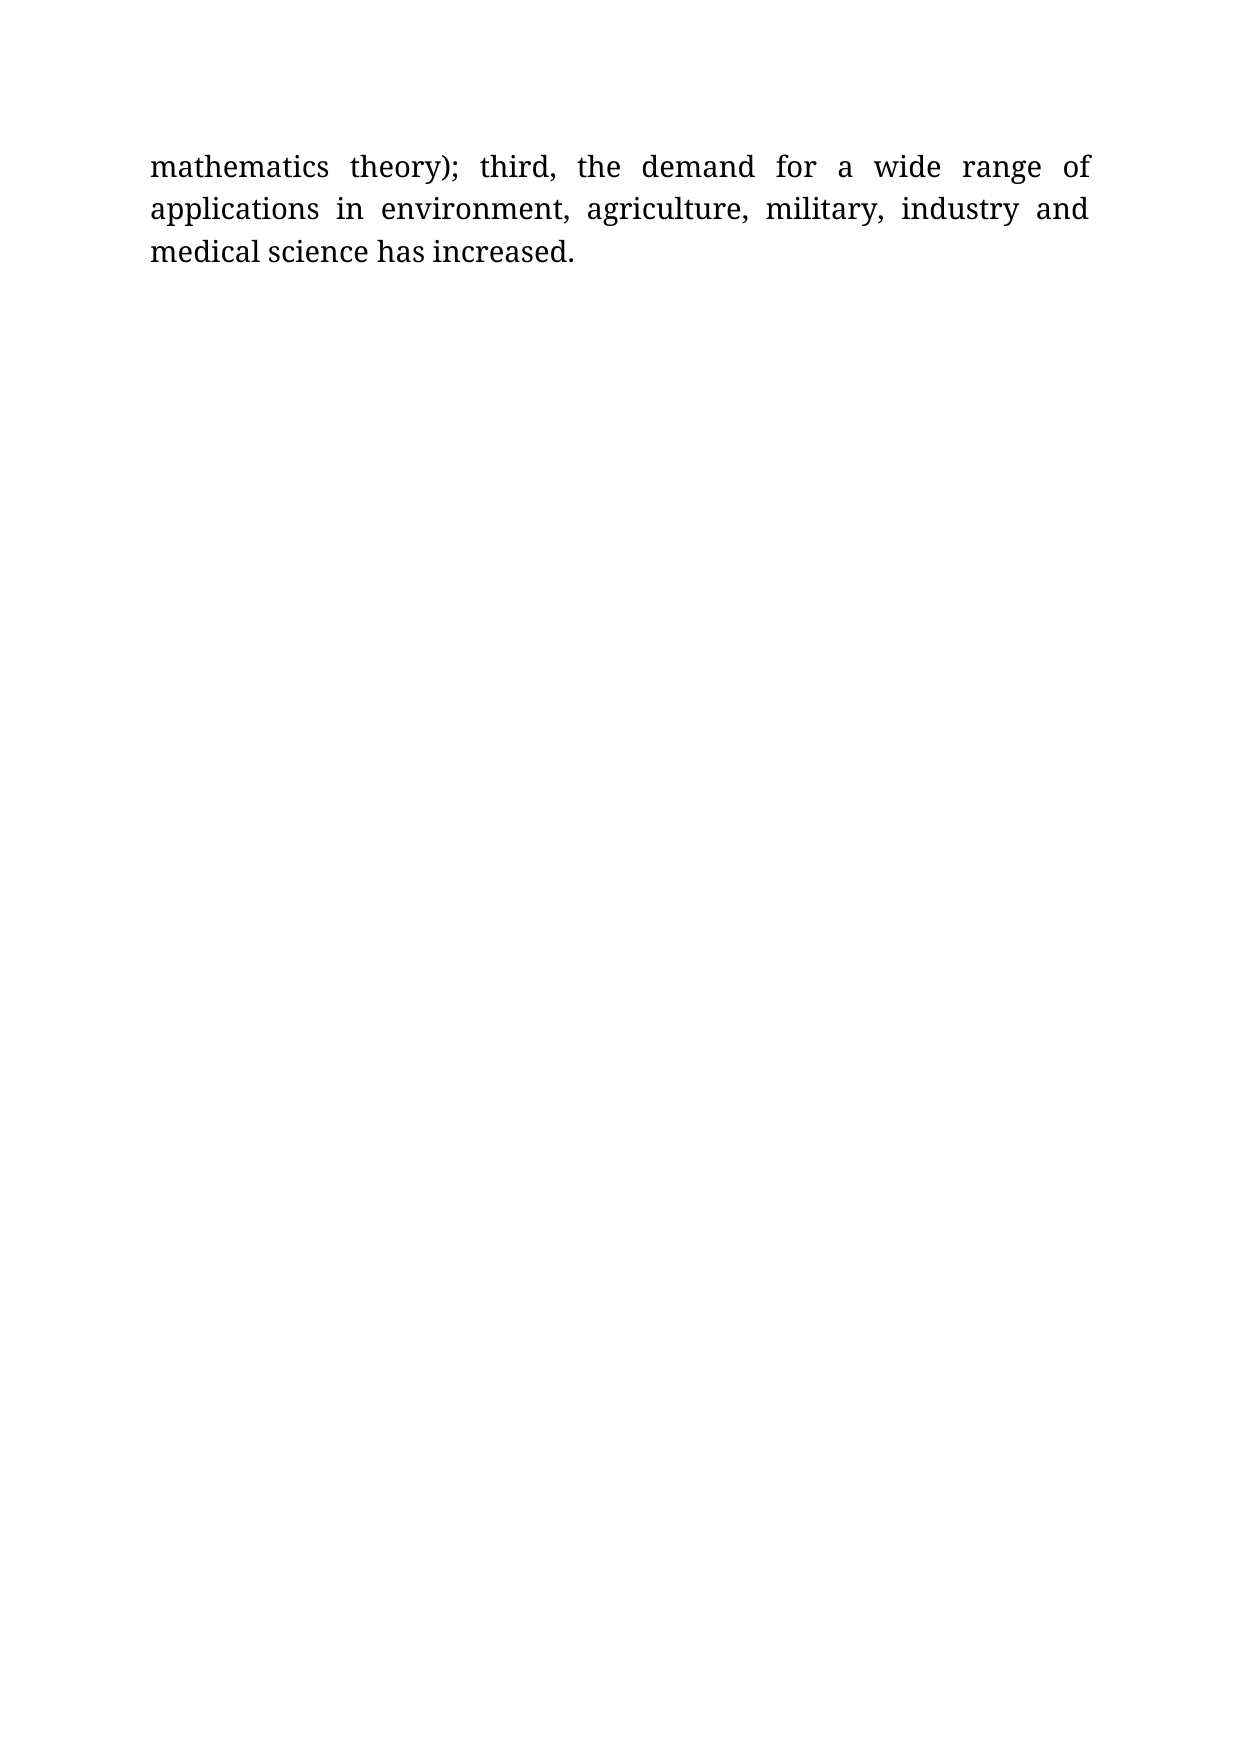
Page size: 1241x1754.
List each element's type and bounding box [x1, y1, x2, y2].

text [150, 146, 1091, 271]
